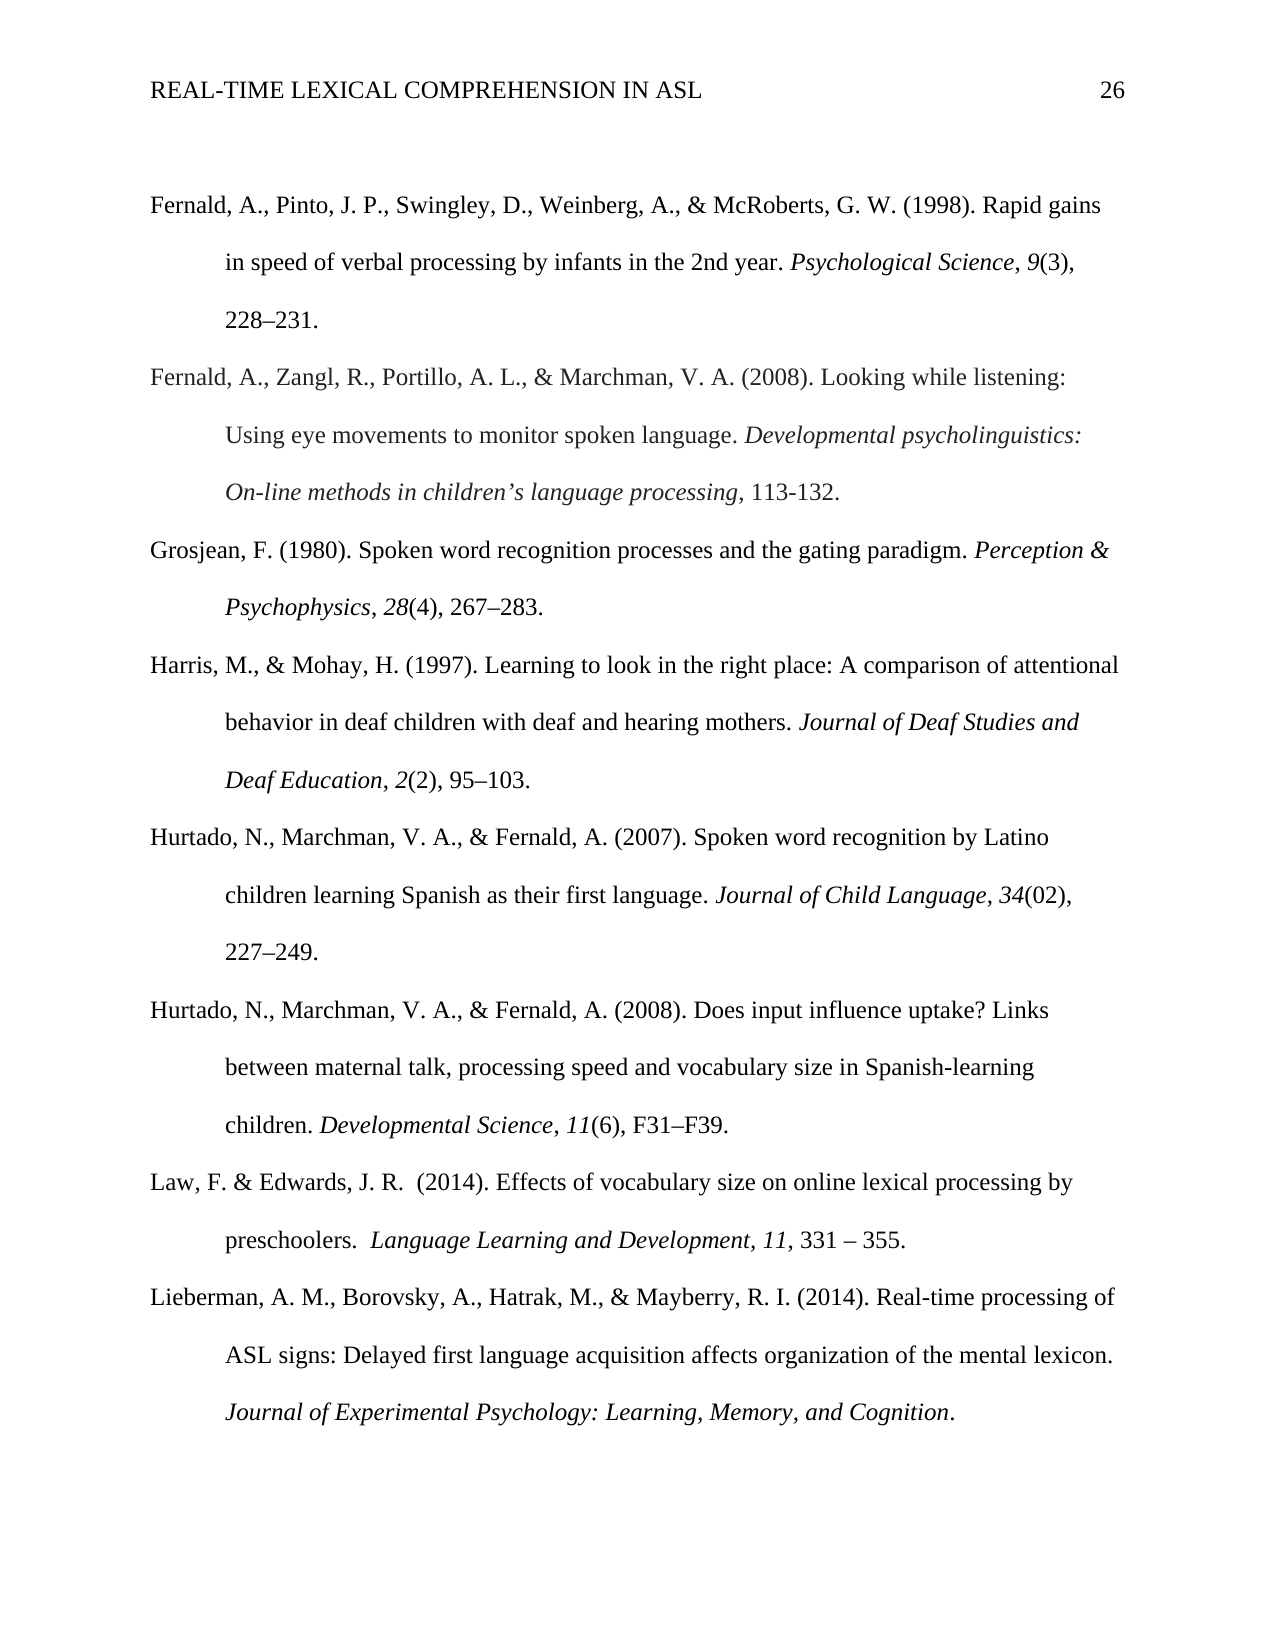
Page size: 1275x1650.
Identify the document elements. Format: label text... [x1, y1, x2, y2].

text Harris, M., & Mohay, H. (1997). Learning to look in the right place: A comparison of attentional behavior in deaf children with deaf and hearing mothers. Journal of Deaf Studies and Deaf Education, 2(2), 95–103. [150, 650, 1125, 794]
text Hurtado, N., Marchman, V. A., & Fernald, A. (2007). Spoken word recognition by Latino children learning Spanish as their first language. Journal of Child Language, 34(02), 227–249. [150, 822, 1125, 966]
text Law, F. & Edwards, J. R. (2014). Effects of vocabulary size on online lexical processing by preschoolers. Language Learning and Development, 11, 331 – 355. [150, 1167, 1125, 1254]
text Hurtado, N., Marchman, V. A., & Fernald, A. (2008). Does input influence uptake? Links between maternal talk, processing speed and vocabulary size in Spanish-learning children. Developmental Science, 11(6), F31–F39. [150, 995, 1125, 1139]
text Lieberman, A. M., Borovsky, A., Hatrak, M., & Mayberry, R. I. (2014). Real-time processing of ASL signs: Delayed first language acquisition affects organization of the mental lexicon. Journal of Experimental Psychology: Learning, Memory, and Cognition. [150, 1282, 1125, 1426]
text Fernald, A., Pinto, J. P., Swingley, D., Weinberg, A., & McRoberts, G. W. (1998). Rapid gains in speed of verbal processing by infants in the 2nd year. Psychological Science, 9(3), 228–231. [150, 190, 1125, 334]
text Fernald, A., Zangl, R., Portillo, A. L., & Marchman, V. A. (2008). Looking while listening: Using eye movements to monitor spoken language. Developmental psycholinguistics: On-line methods in children’s language processing, 113-132. [150, 362, 1125, 506]
text Grosjean, F. (1980). Spoken word recognition processes and the gating paradigm. Perception & Psychophysics, 28(4), 267–283. [150, 535, 1125, 621]
